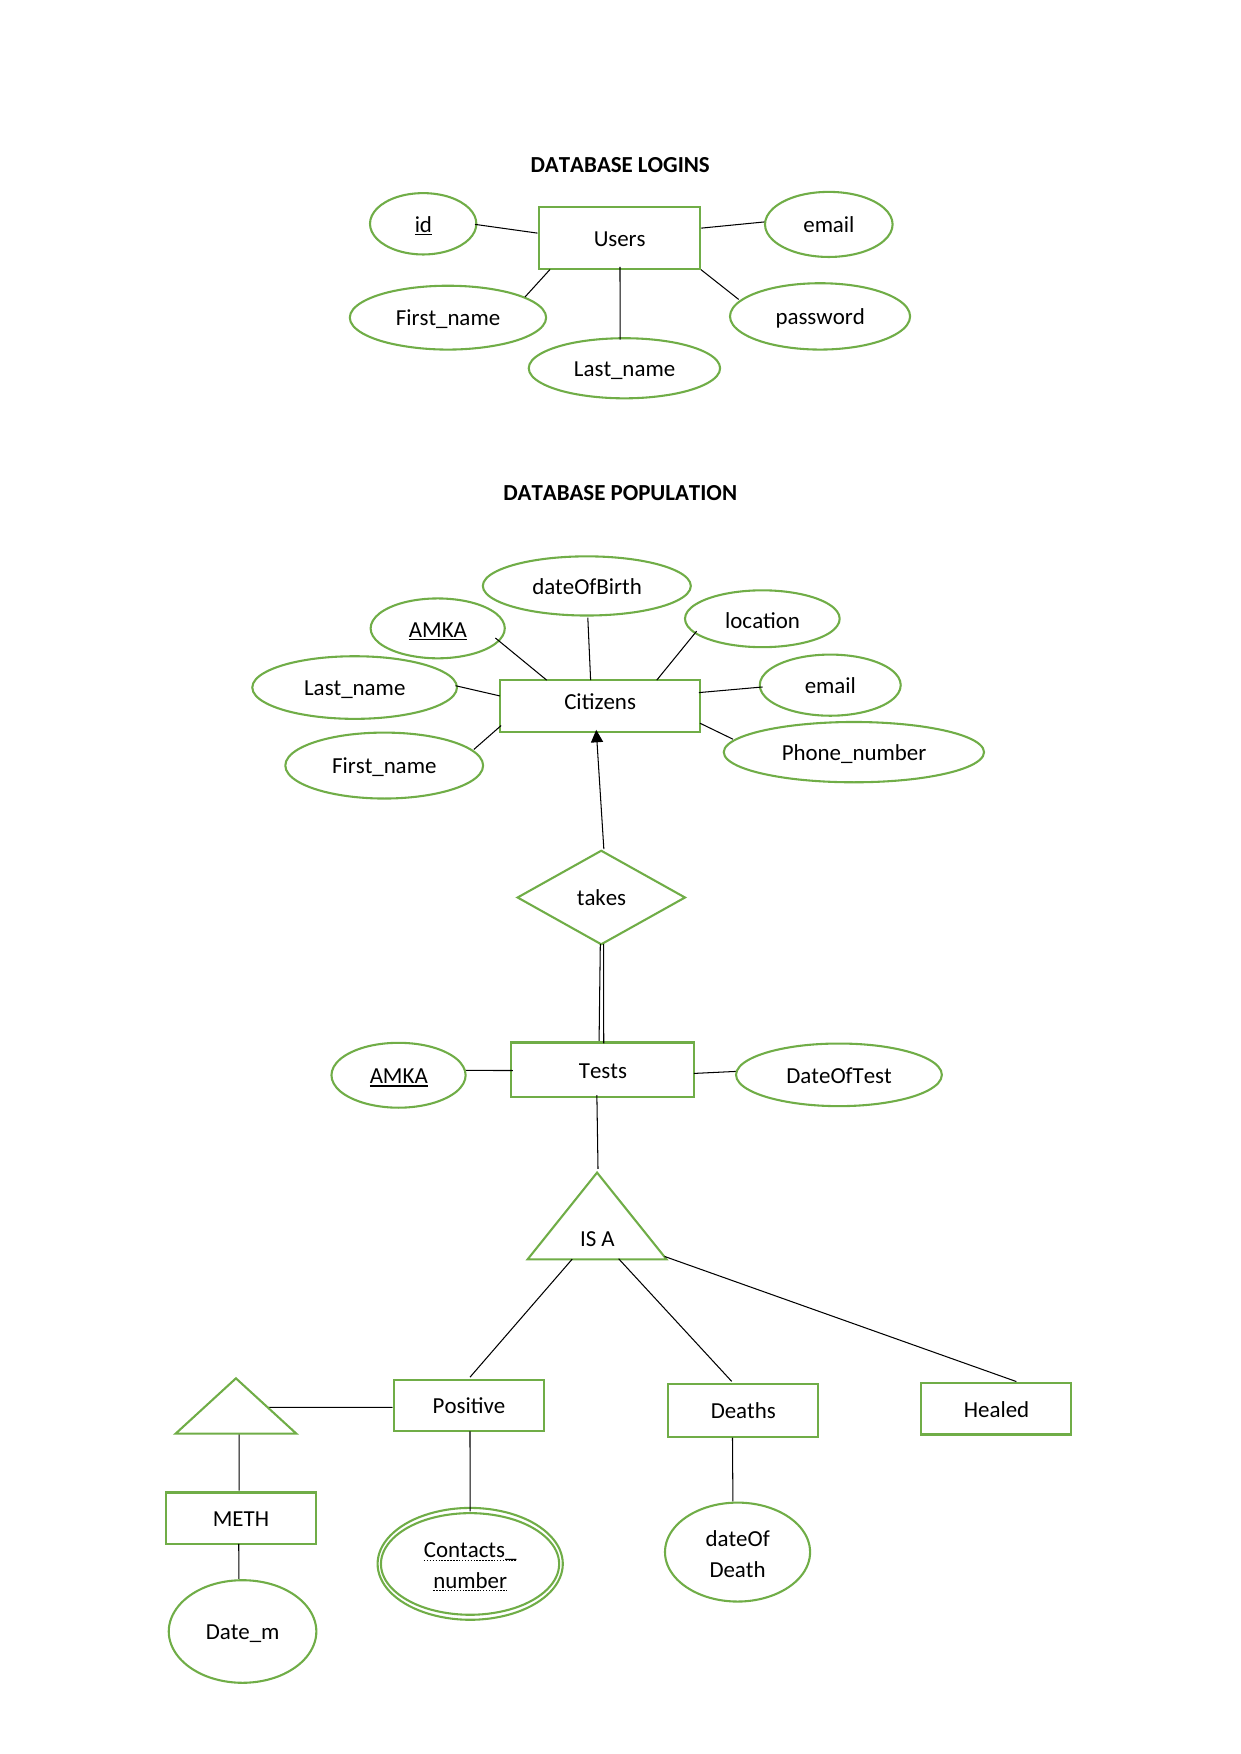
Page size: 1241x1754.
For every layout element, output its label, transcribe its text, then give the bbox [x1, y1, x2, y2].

text DATABASE LOGINS [150, 150, 1090, 178]
text DATABASE POPULATION [150, 478, 1090, 506]
